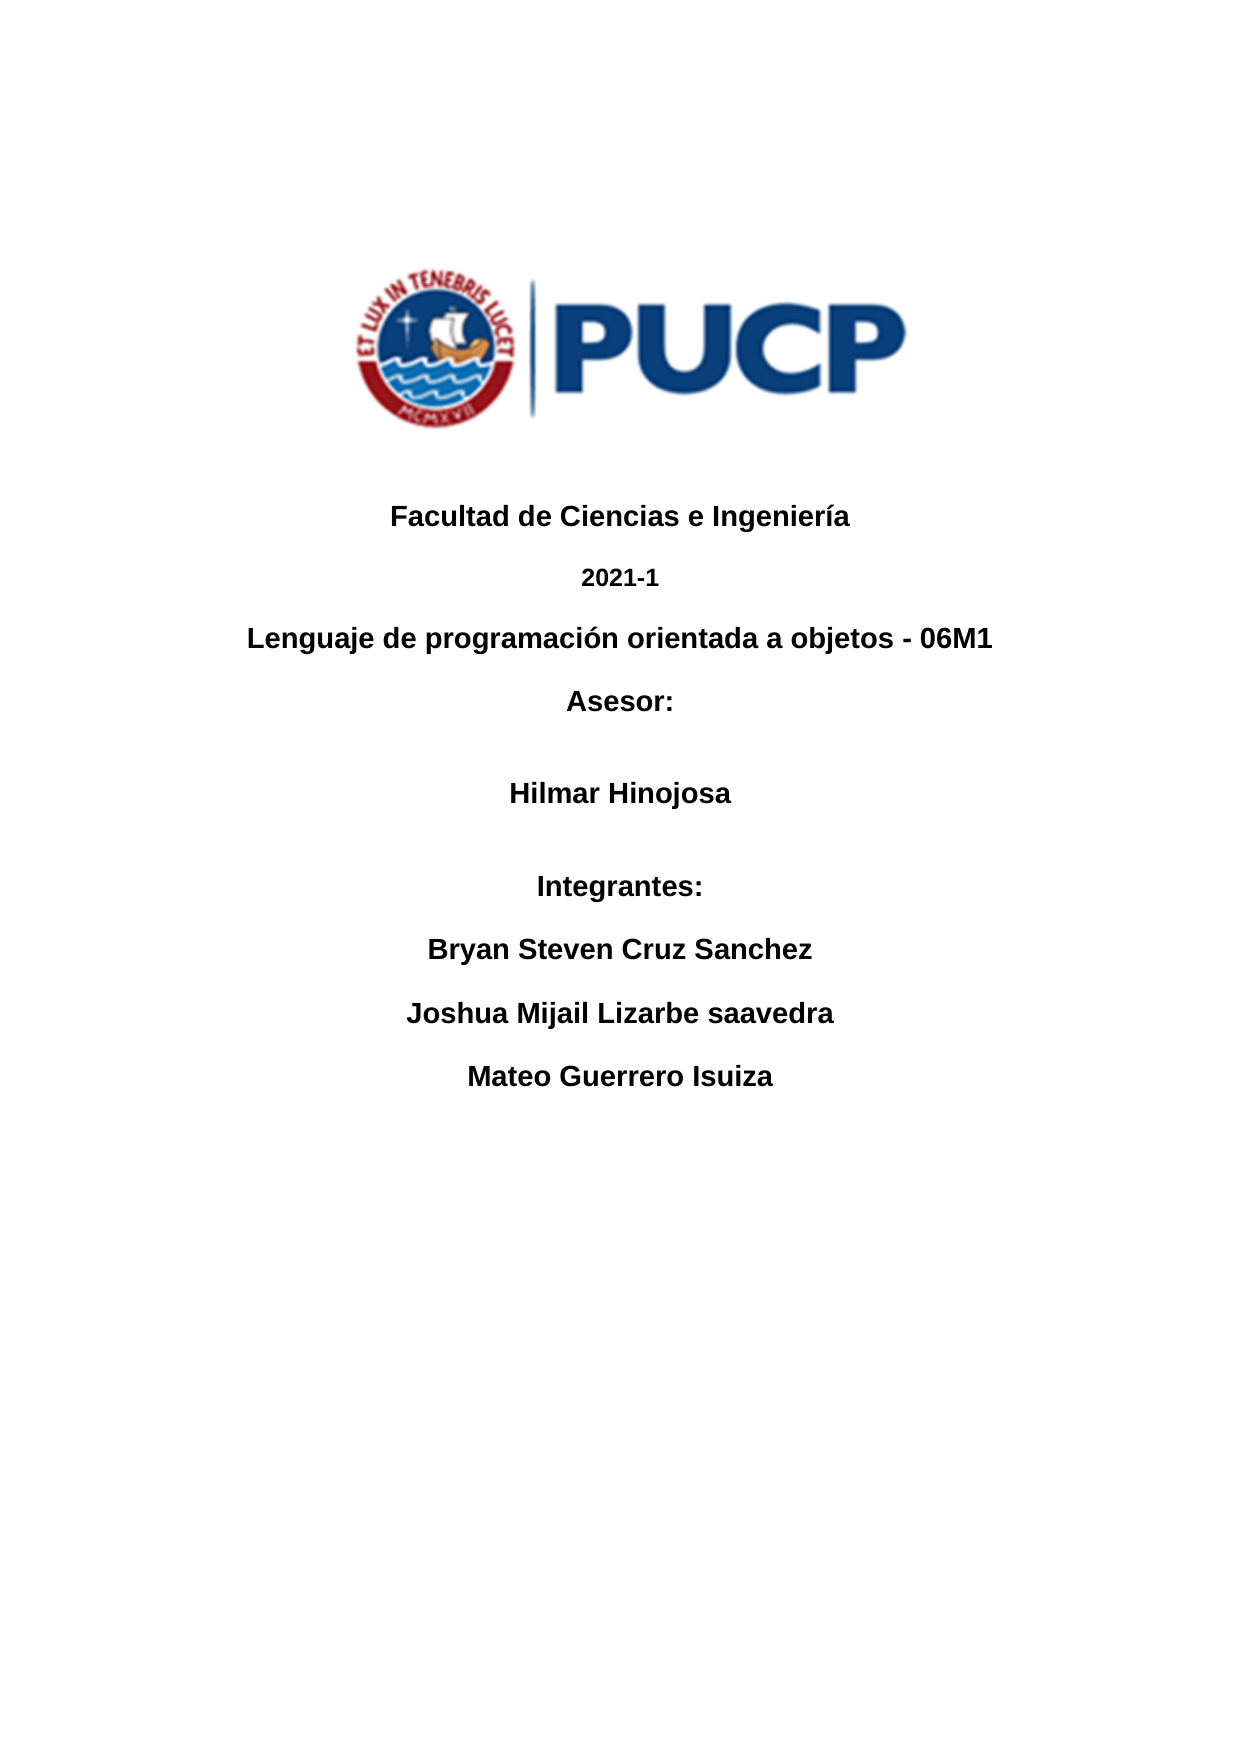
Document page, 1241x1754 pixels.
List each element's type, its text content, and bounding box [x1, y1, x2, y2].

text Joshua Mijail Lizarbe saavedra [150, 996, 1090, 1029]
text 2021-1 [150, 563, 1090, 592]
text Mateo Guerrero Isuiza [150, 1059, 1090, 1093]
picture [328, 230, 929, 470]
text Integrantes: [150, 868, 1090, 902]
text Bryan Steven Cruz Sanchez [150, 932, 1090, 966]
text Asesor: [150, 684, 1090, 718]
text Hilmar Hinojosa [150, 776, 1090, 810]
text Facultad de Ciencias e Ingeniería [150, 499, 1090, 533]
text Lenguaje de programación orientada a objetos - 06M1 [150, 621, 1090, 654]
